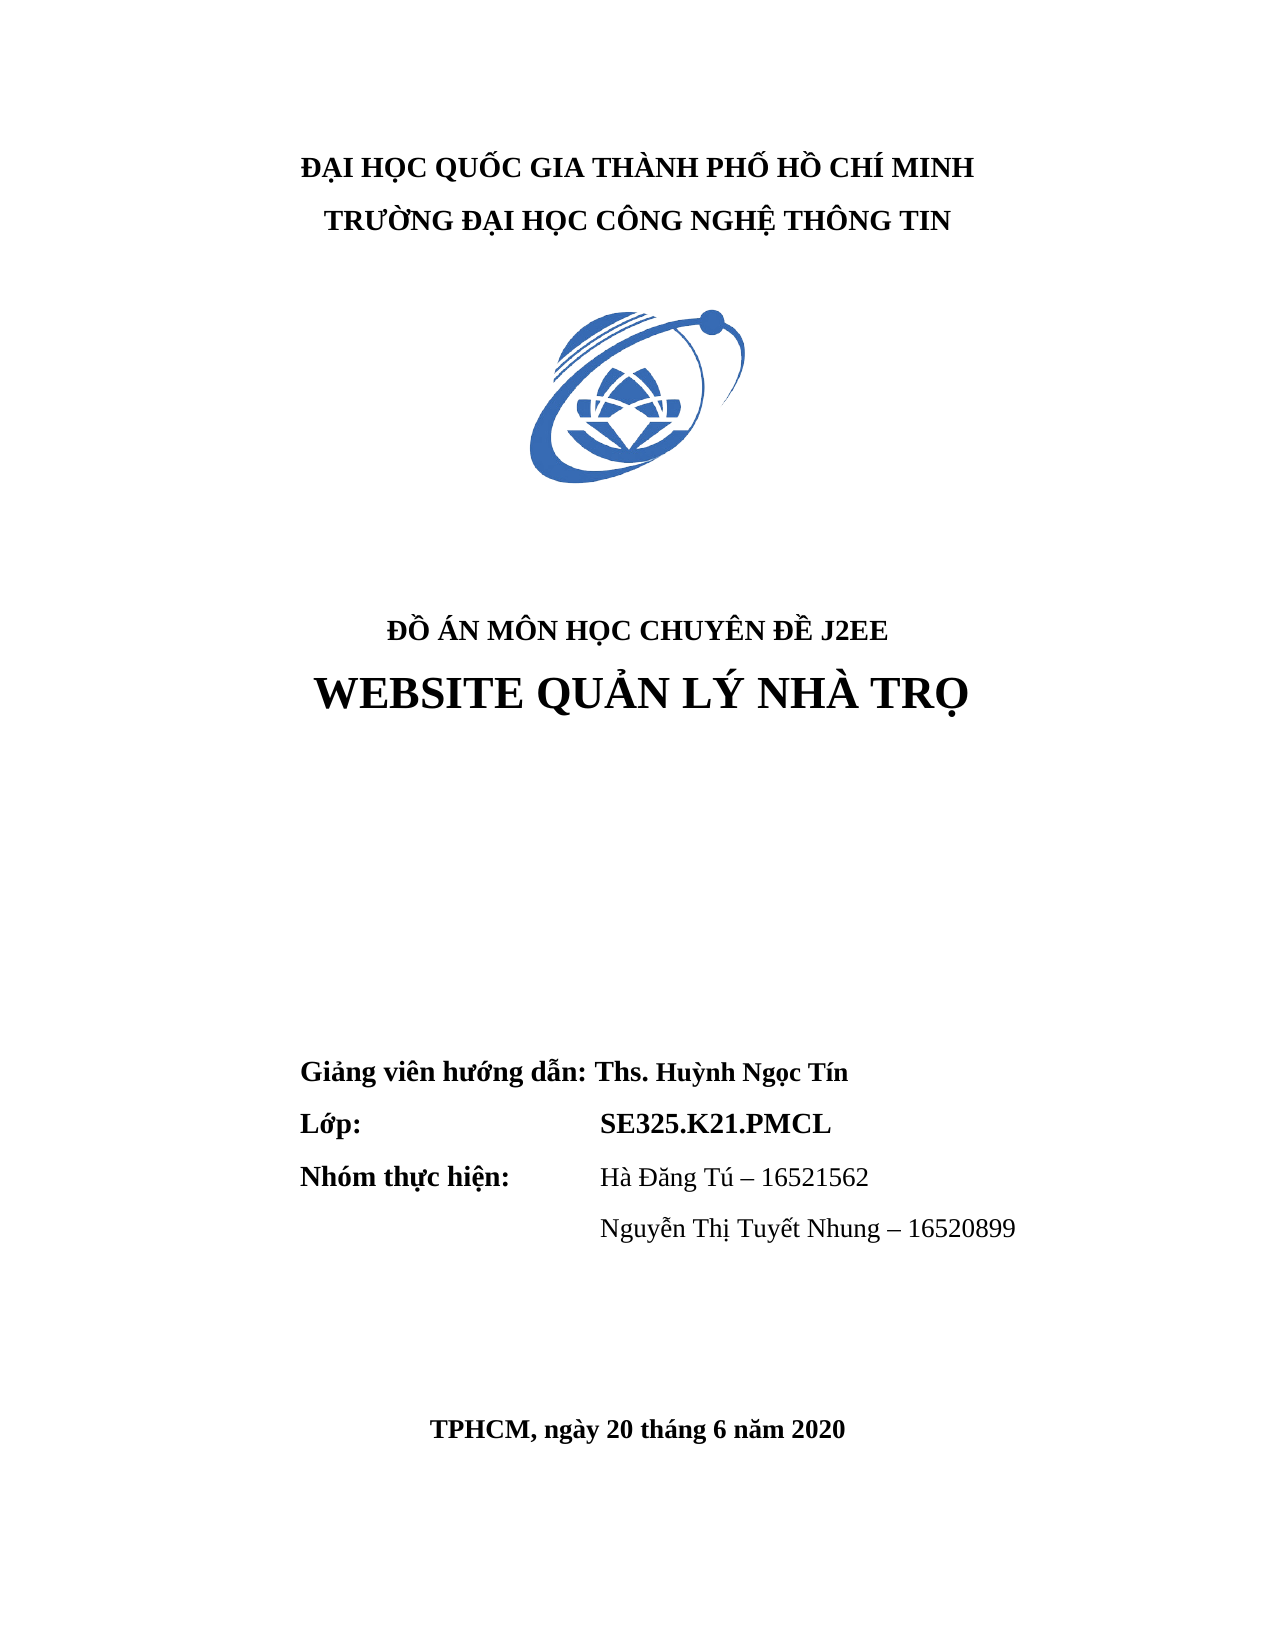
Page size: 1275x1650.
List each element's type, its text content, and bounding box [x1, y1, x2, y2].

text Nhóm thực hiện: Hà Đăng Tú – 16521562 [300, 1159, 1125, 1193]
text ĐỒ ÁN MÔN HỌC CHUYÊN ĐỀ J2EE [150, 613, 1125, 647]
text ĐẠI HỌC QUỐC GIA THÀNH PHỐ HỒ CHÍ MINH [150, 150, 1125, 183]
text TRƯỜNG ĐẠI HỌC CÔNG NGHỆ THÔNG TIN [150, 203, 1125, 236]
text Lớp: SE325.K21.PMCL [300, 1106, 1125, 1140]
text Giảng viên hướng dẫn: Ths. Huỳnh Ngọc Tín [300, 1054, 1125, 1087]
text Nguyễn Thị Tuyết Nhung – 16520899 [525, 1212, 1125, 1243]
picture [528, 308, 747, 489]
text TPHCM, ngày 20 tháng 6 năm 2020 [150, 1413, 1125, 1444]
text WEBSITE QUẢN LÝ NHÀ TRỌ [150, 666, 1125, 718]
